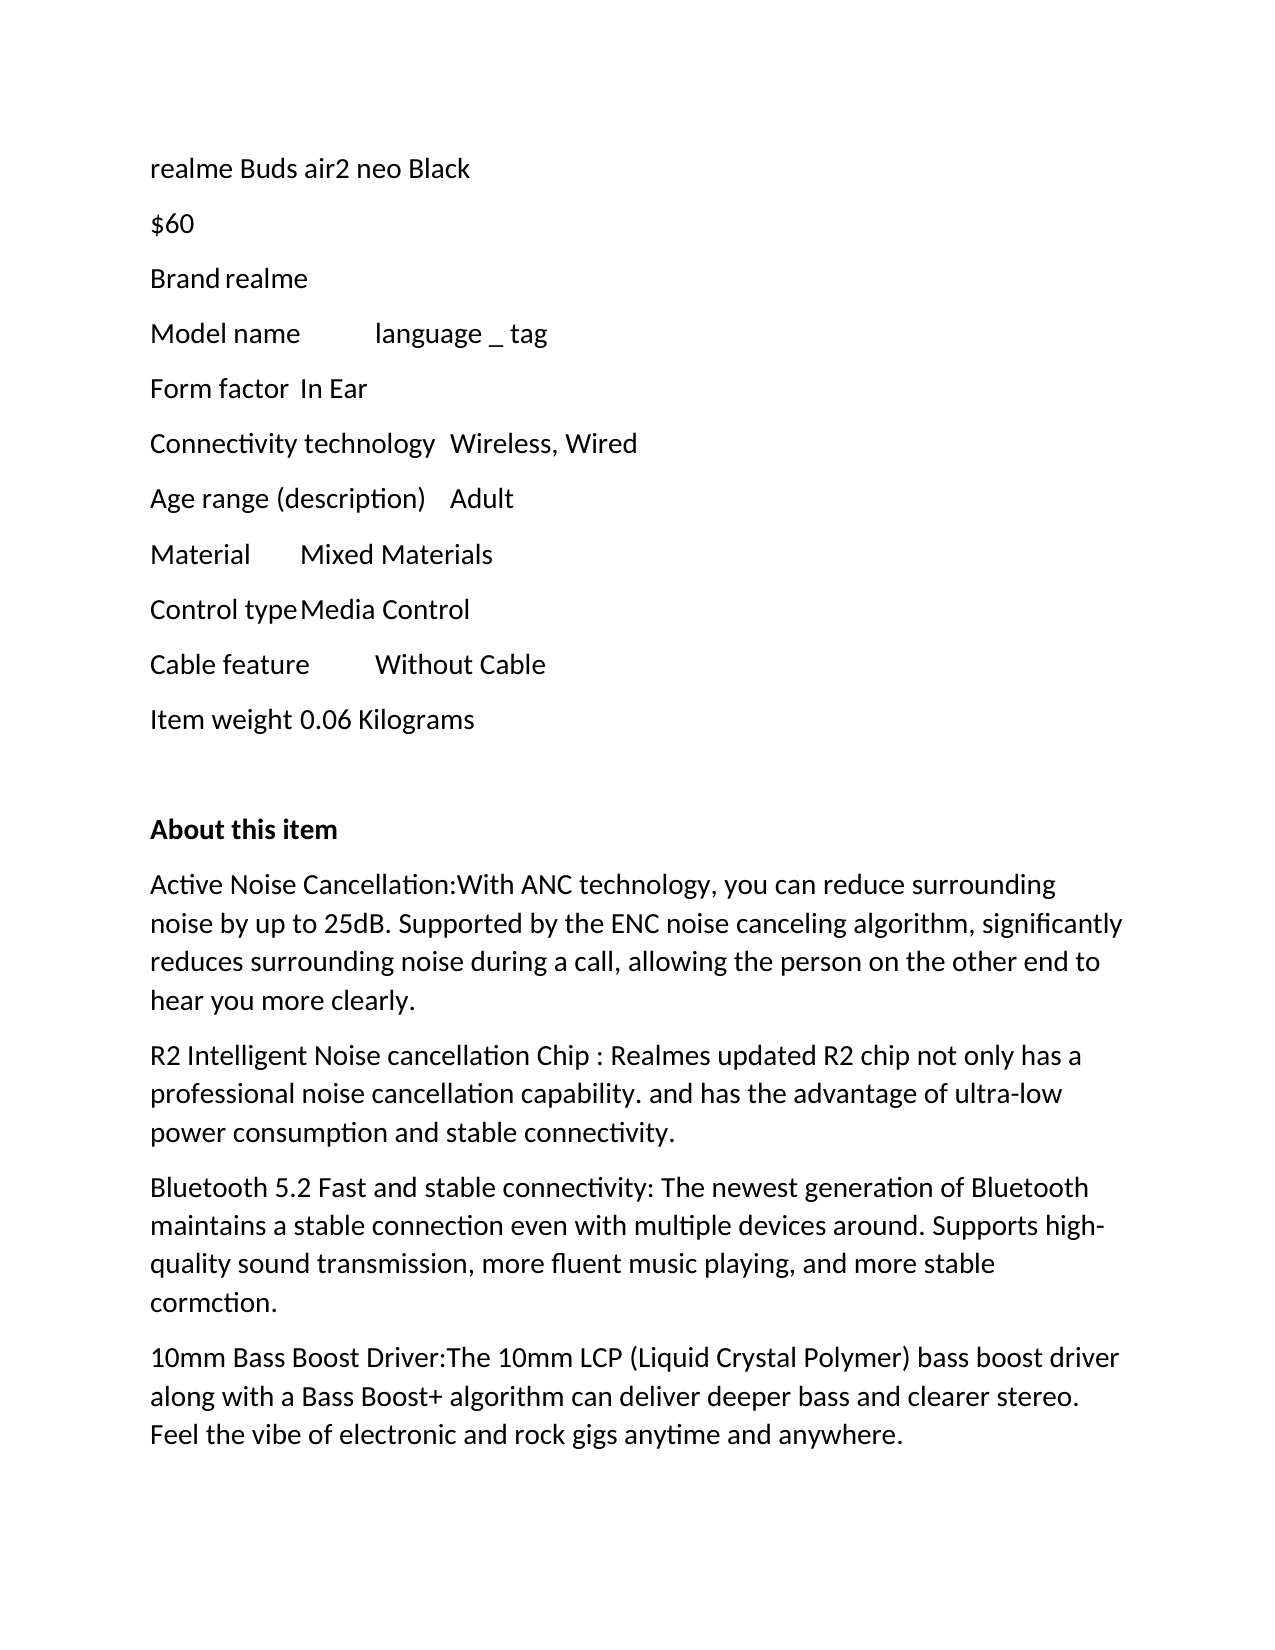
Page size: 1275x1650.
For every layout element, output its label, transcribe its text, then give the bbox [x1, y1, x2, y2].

text R2 Intelligent Noise cancellation Chip : Realmes updated R2 chip not only has a professional noise cancellation capability. and has the advantage of ultra-low power consumption and stable connectivity. [150, 1037, 1125, 1149]
text Active Noise Cancellation:With ANC technology, you can reduce surrounding noise by up to 25dB. Supported by the ENC noise canceling algorithm, significantly reduces surrounding noise during a call, allowing the person on the other end to hear you more clearly. [150, 866, 1125, 1017]
text Brand realme [150, 260, 1125, 296]
text Control type Media Control [150, 591, 1125, 626]
text 10mm Bass Boost Driver:The 10mm LCP (Liquid Crystal Polymer) bass boost driver along with a Bass Boost+ algorithm can deliver deeper bass and clearer stereo. Feel the vibe of electronic and rock gigs anytime and anywhere. [150, 1339, 1125, 1452]
text Item weight 0.06 Kilograms [150, 701, 1125, 737]
text About this item [150, 811, 1125, 847]
text $60 [150, 205, 1125, 241]
text Connectivity technology Wireless, Wired [150, 426, 1125, 461]
text Form factor In Ear [150, 370, 1125, 406]
text realme Buds air2 neo Black [150, 150, 1125, 186]
text Bluetooth 5.2 Fast and stable connectivity: The newest generation of Bluetooth maintains a stable connection even with multiple devices around. Supports high-quality sound transmission, more fluent music playing, and more stable cormction. [150, 1169, 1125, 1320]
text Age range (description) Adult [150, 481, 1125, 516]
text Model name language _ tag [150, 315, 1125, 351]
text Material Mixed Materials [150, 536, 1125, 571]
text Cable feature Without Cable [150, 646, 1125, 682]
